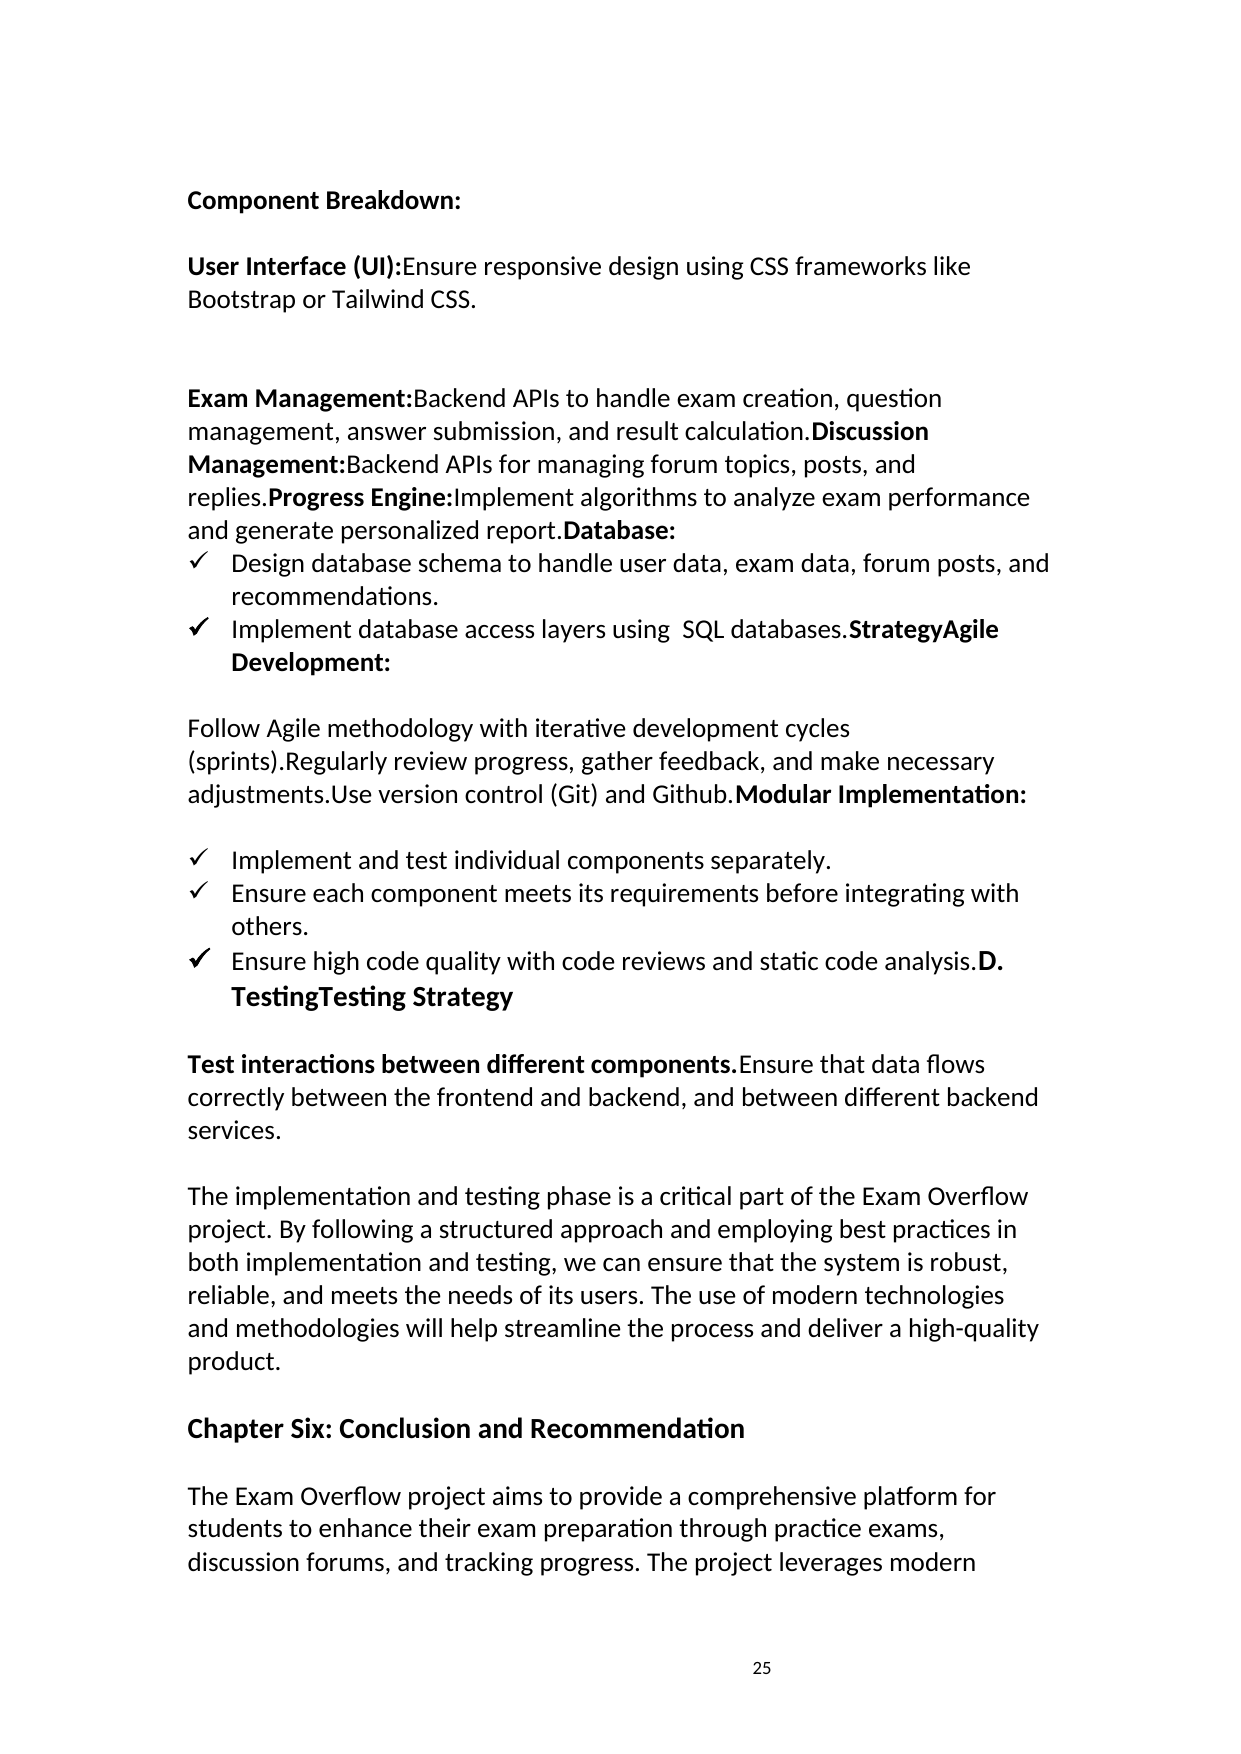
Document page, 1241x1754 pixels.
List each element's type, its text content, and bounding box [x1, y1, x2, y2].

list Component Breakdown: [187, 183, 1053, 216]
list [187, 1479, 1053, 1578]
list Design database schema to handle user data, exam data, forum posts, and recommendations. [187, 546, 1053, 612]
list Ensure high code quality with code reviews and static code analysis.D. TestingTesting Strategy [187, 942, 1053, 1014]
list Test interactions between different components.Ensure that data flows correctly between the frontend and backend, and between different backend services. [187, 1047, 1053, 1146]
list Ensure each component meets its requirements before integrating with others. [187, 876, 1053, 942]
list Follow Agile methodology with iterative development cycles (sprints).Regularly review progress, gather feedback, and make necessary adjustments.Use version control (Git) and Github.Modular Implementation: [187, 711, 1053, 810]
list Chapter Six: Conclusion and Recommendation [187, 1410, 1053, 1446]
list User Interface (UI):Ensure responsive design using CSS frameworks like Bootstrap or Tailwind CSS. [187, 249, 1053, 315]
list Implement database access layers using SQL databases.StrategyAgile Development: [187, 612, 1053, 678]
list Exam Management:Backend APIs to handle exam creation, question management, answer submission, and result calculation.Discussion Management:Backend APIs for managing forum topics, posts, and replies.Progress Engine:Implement algorithms to analyze exam performance and generate personalized report.Database: [187, 381, 1053, 546]
list Implement and test individual components separately. [187, 843, 1053, 876]
list The implementation and testing phase is a critical part of the Exam Overflow project. By following a structured approach and employing best practices in both implementation and testing, we can ensure that the system is robust, reliable, and meets the needs of its users. The use of modern technologies and methodologies will help streamline the process and deliver a high-quality product. [187, 1179, 1053, 1377]
